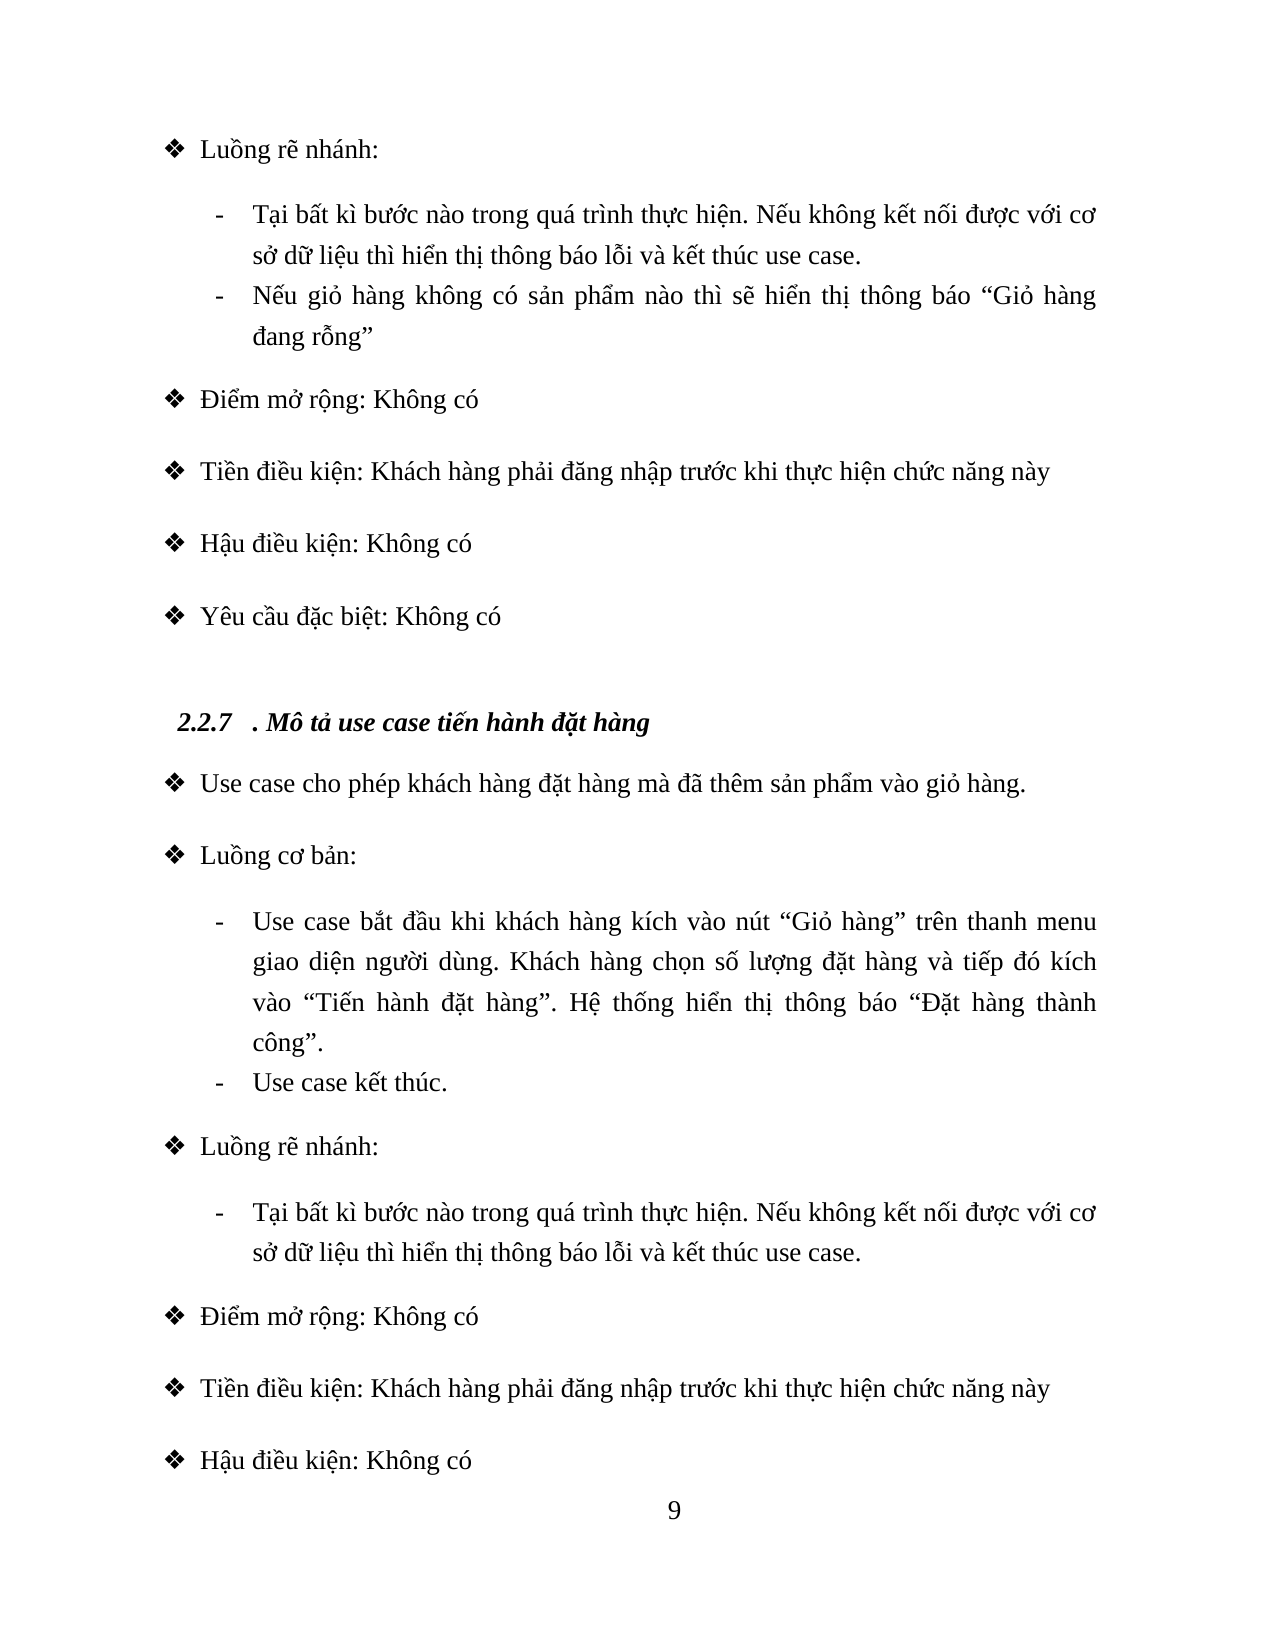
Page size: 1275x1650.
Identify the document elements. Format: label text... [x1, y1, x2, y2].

list Tiền điều kiện: Khách hàng phải đăng nhập trước khi thực hiện chức năng này [162, 1357, 1098, 1412]
list Tại bất kì bước nào trong quá trình thực hiện. Nếu không kết nối được với cơ sở dữ liệu thì hiển thị thông báo lỗi và kết thúc use case. [215, 198, 1098, 270]
list Use case bắt đầu khi khách hàng kích vào nút “Giỏ hàng” trên thanh menu giao diện người dùng. Khách hàng chọn số lượng đặt hàng và tiếp đó kích vào “Tiến hành đặt hàng”. Hệ thống hiển thị thông báo “Đặt hàng thành công”. [215, 905, 1098, 1057]
list Luồng rẽ nhánh: [162, 118, 1098, 174]
list Điểm mở rộng: Không có [162, 368, 1098, 424]
list Điểm mở rộng: Không có [162, 1285, 1098, 1340]
list Hậu điều kiện: Không có [162, 513, 1098, 568]
list Use case cho phép khách hàng đặt hàng mà đã thêm sản phẩm vào giỏ hàng. [162, 752, 1098, 808]
list Hậu điều kiện: Không có [162, 1429, 1098, 1484]
list Tiền điều kiện: Khách hàng phải đăng nhập trước khi thực hiện chức năng này [162, 441, 1098, 496]
list Yêu cầu đặc biệt: Không có [162, 585, 1098, 640]
list Luồng rẽ nhánh: [162, 1115, 1098, 1171]
list Luồng cơ bản: [162, 824, 1098, 880]
list Use case kết thúc. [215, 1066, 1098, 1098]
subtitle . Mô tả use case tiến hành đặt hàng [177, 706, 1098, 737]
list Nếu giỏ hàng không có sản phẩm nào thì sẽ hiển thị thông báo “Giỏ hàng đang rỗng” [215, 279, 1098, 351]
list Tại bất kì bước nào trong quá trình thực hiện. Nếu không kết nối được với cơ sở dữ liệu thì hiển thị thông báo lỗi và kết thúc use case. [215, 1196, 1098, 1267]
